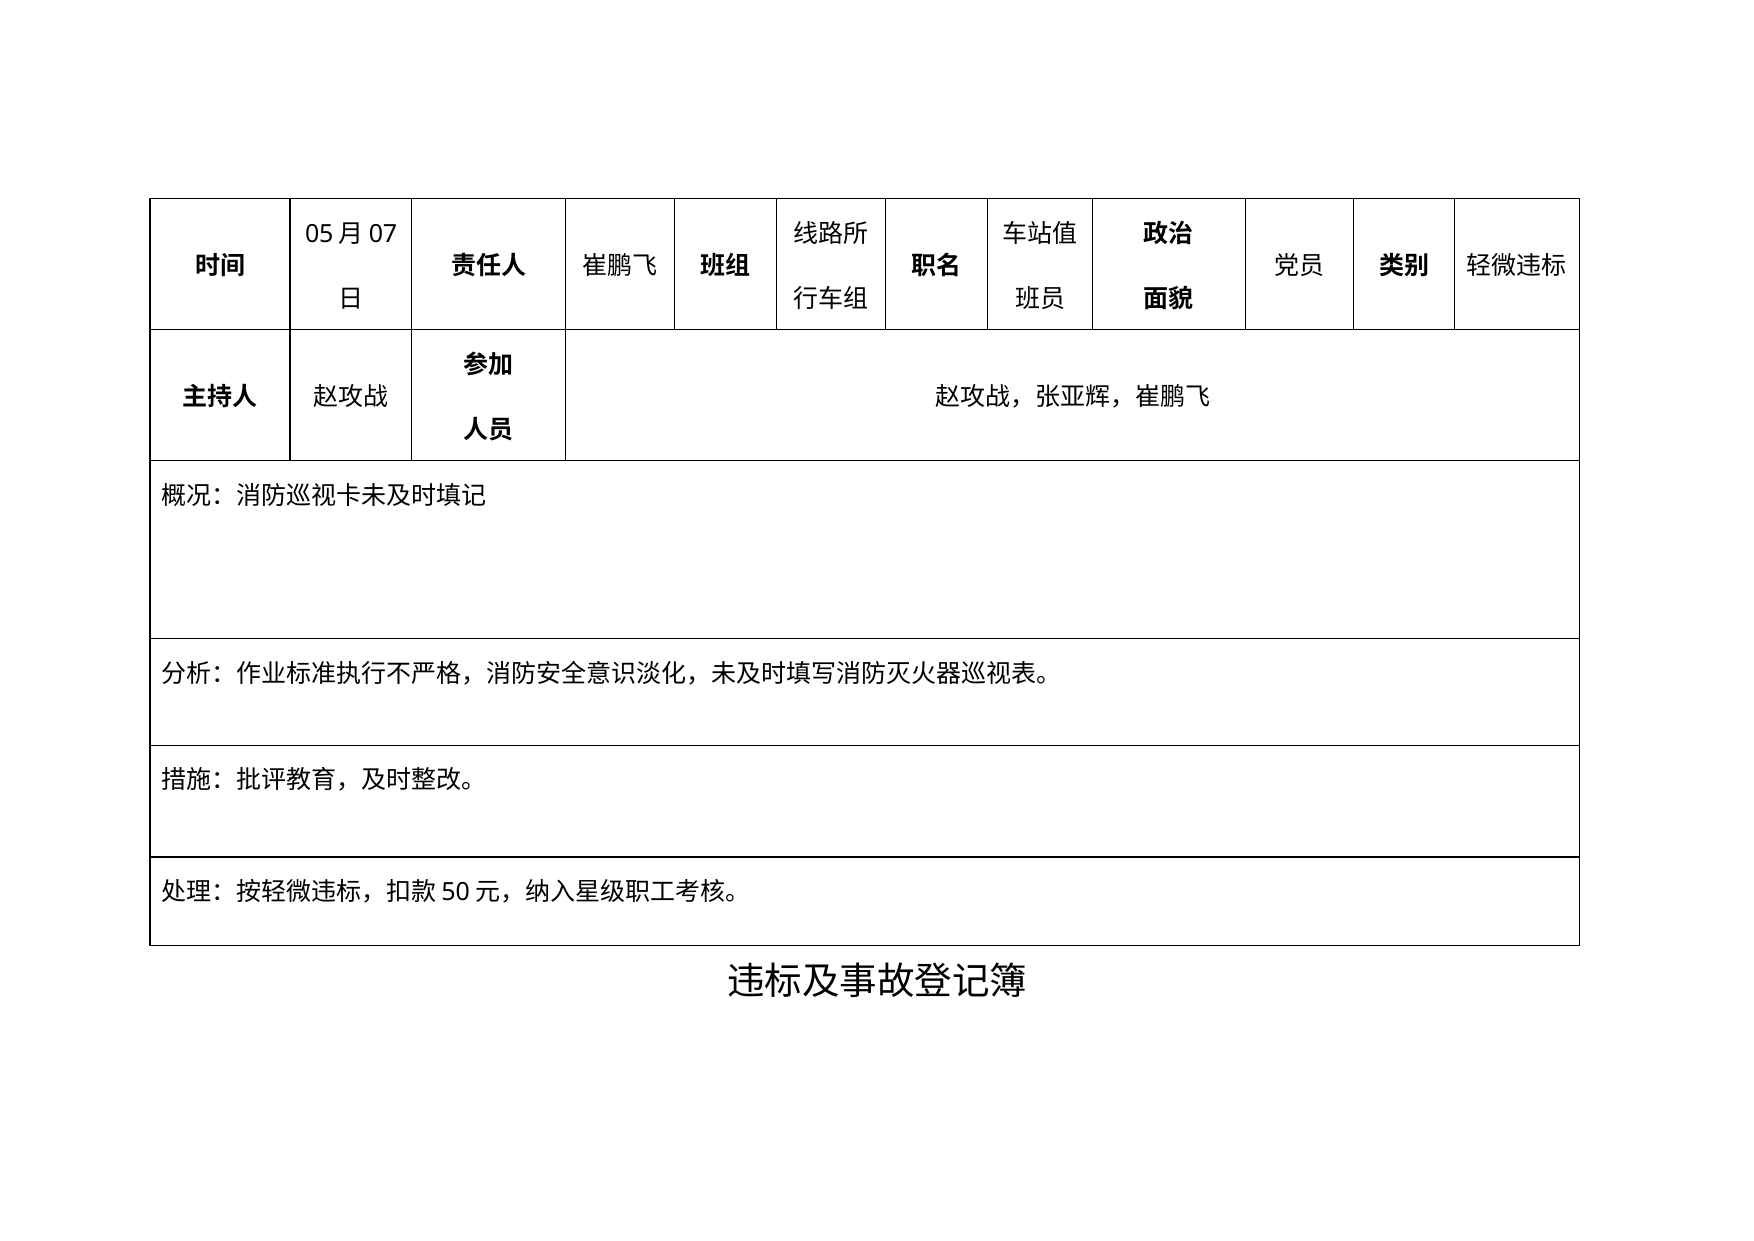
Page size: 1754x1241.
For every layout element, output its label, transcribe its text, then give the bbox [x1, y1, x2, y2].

table_header 线路所行车组 [777, 199, 885, 329]
table_header 党员 [1246, 199, 1353, 329]
table_cell 赵攻战，张亚辉，崔鹏飞 [566, 330, 1579, 460]
table_cell 赵攻战 [291, 330, 411, 460]
table_header 05月07日 [291, 199, 411, 329]
table_cell 分析：作业标准执行不严格，消防安全意识淡化，未及时填写消防灭火器巡视表。 [151, 639, 1579, 744]
table_cell 处理：按轻微违标，扣款50元，纳入星级职工考核。 [151, 858, 1579, 944]
table_header 车站值班员 [988, 199, 1092, 329]
table_cell 概况：消防巡视卡未及时填记 [151, 461, 1579, 638]
text 违标及事故登记簿 [150, 946, 1604, 1011]
table_header 责任人 [412, 199, 565, 329]
table_cell 措施：批评教育，及时整改。 [151, 746, 1579, 856]
table_cell 参加 人员 [412, 330, 565, 460]
table_header 时间 [151, 199, 289, 329]
table_header 职名 [886, 199, 987, 329]
table_header 班组 [675, 199, 776, 329]
table_header 政治 面貌 [1093, 199, 1245, 329]
table_header 轻微违标 [1455, 199, 1579, 329]
table_header 类别 [1354, 199, 1454, 329]
table_header 崔鹏飞 [566, 199, 674, 329]
table_cell 主持人 [151, 330, 289, 460]
